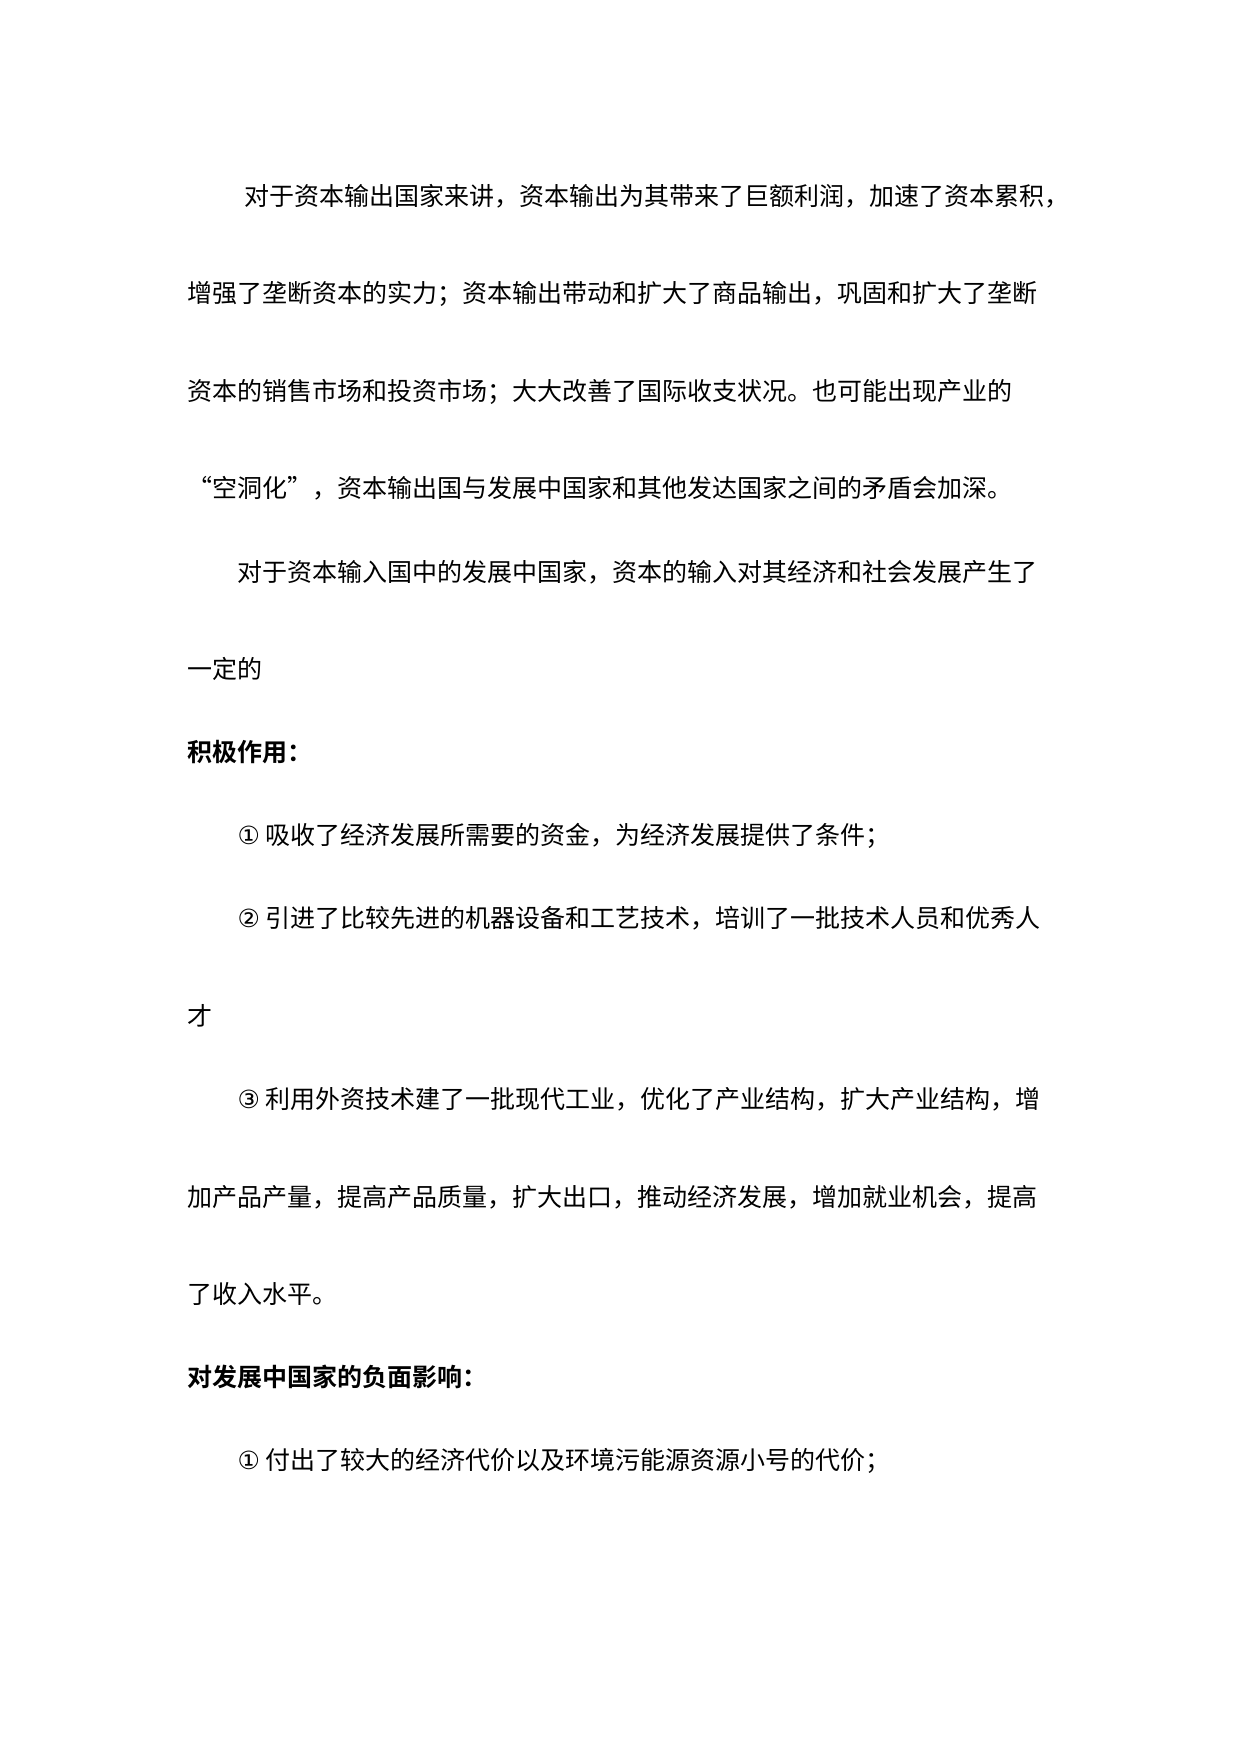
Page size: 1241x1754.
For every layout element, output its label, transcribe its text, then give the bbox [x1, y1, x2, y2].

text 积极作用： [187, 718, 1053, 783]
text 对发展中国家的负面影响： [187, 1343, 1053, 1408]
text ③利用外资技术建了一批现代工业，优化了产业结构，扩大产业结构，增加产品产量，提高产品质量，扩大出口，推动经济发展，增加就业机会，提高了收入水平。 [187, 1065, 1053, 1325]
text ②引进了比较先进的机器设备和工艺技术，培训了一批技术人员和优秀人才 [187, 884, 1053, 1047]
text ①吸收了经济发展所需要的资金，为经济发展提供了条件； [187, 801, 1053, 866]
text 对于资本输入国中的发展中国家，资本的输入对其经济和社会发展产生了一定的 [187, 538, 1053, 700]
text 对于资本输出国家来讲，资本输出为其带来了巨额利润，加速了资本累积，增强了垄断资本的实力；资本输出带动和扩大了商品输出，巩固和扩大了垄断资本的销售市场和投资市场；大大改善了国际收支状况。也可能出现产业的“空洞化”，资本输出国与发展中国家和其他发达国家之间的矛盾会加深。 [187, 162, 1053, 519]
text ①付出了较大的经济代价以及环境污能源资源小号的代价； [187, 1426, 1053, 1491]
